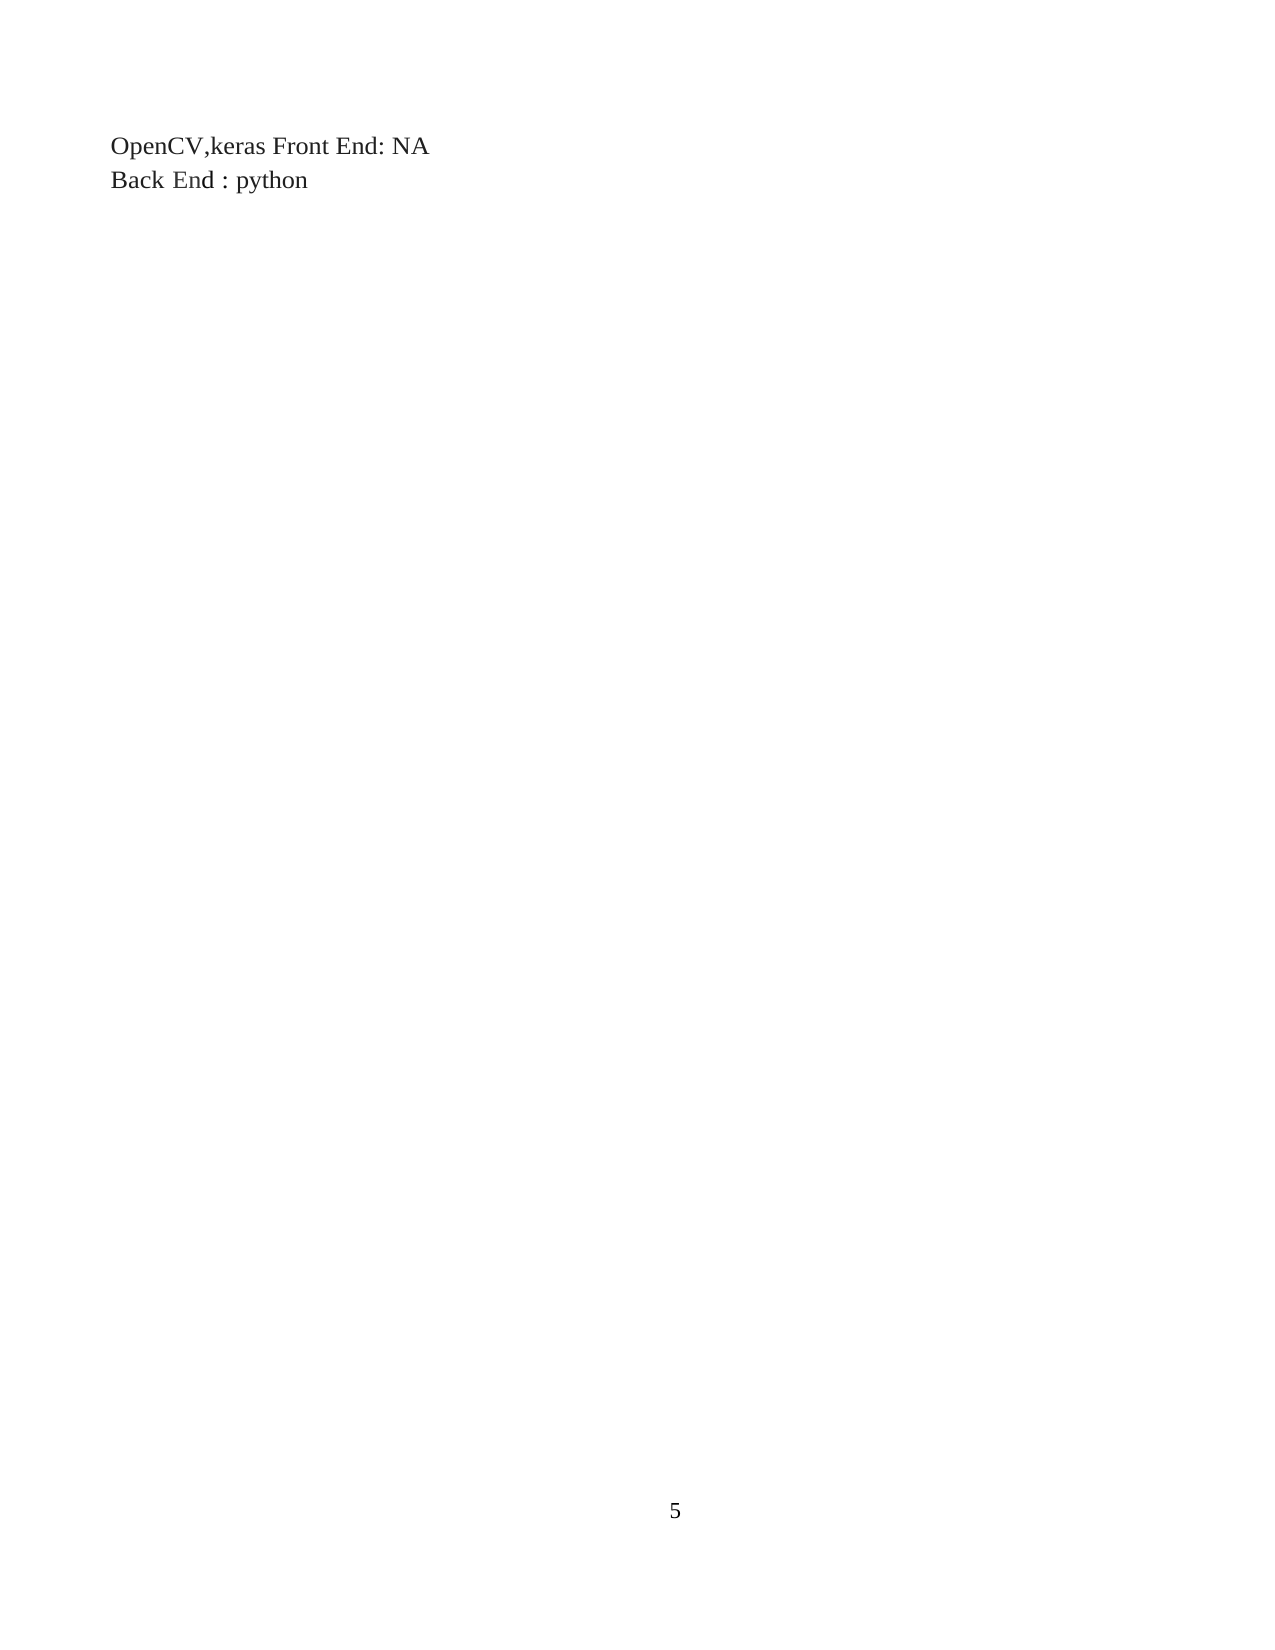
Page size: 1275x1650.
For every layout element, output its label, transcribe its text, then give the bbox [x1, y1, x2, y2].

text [110, 131, 572, 160]
text Back End : python [110, 165, 1239, 194]
